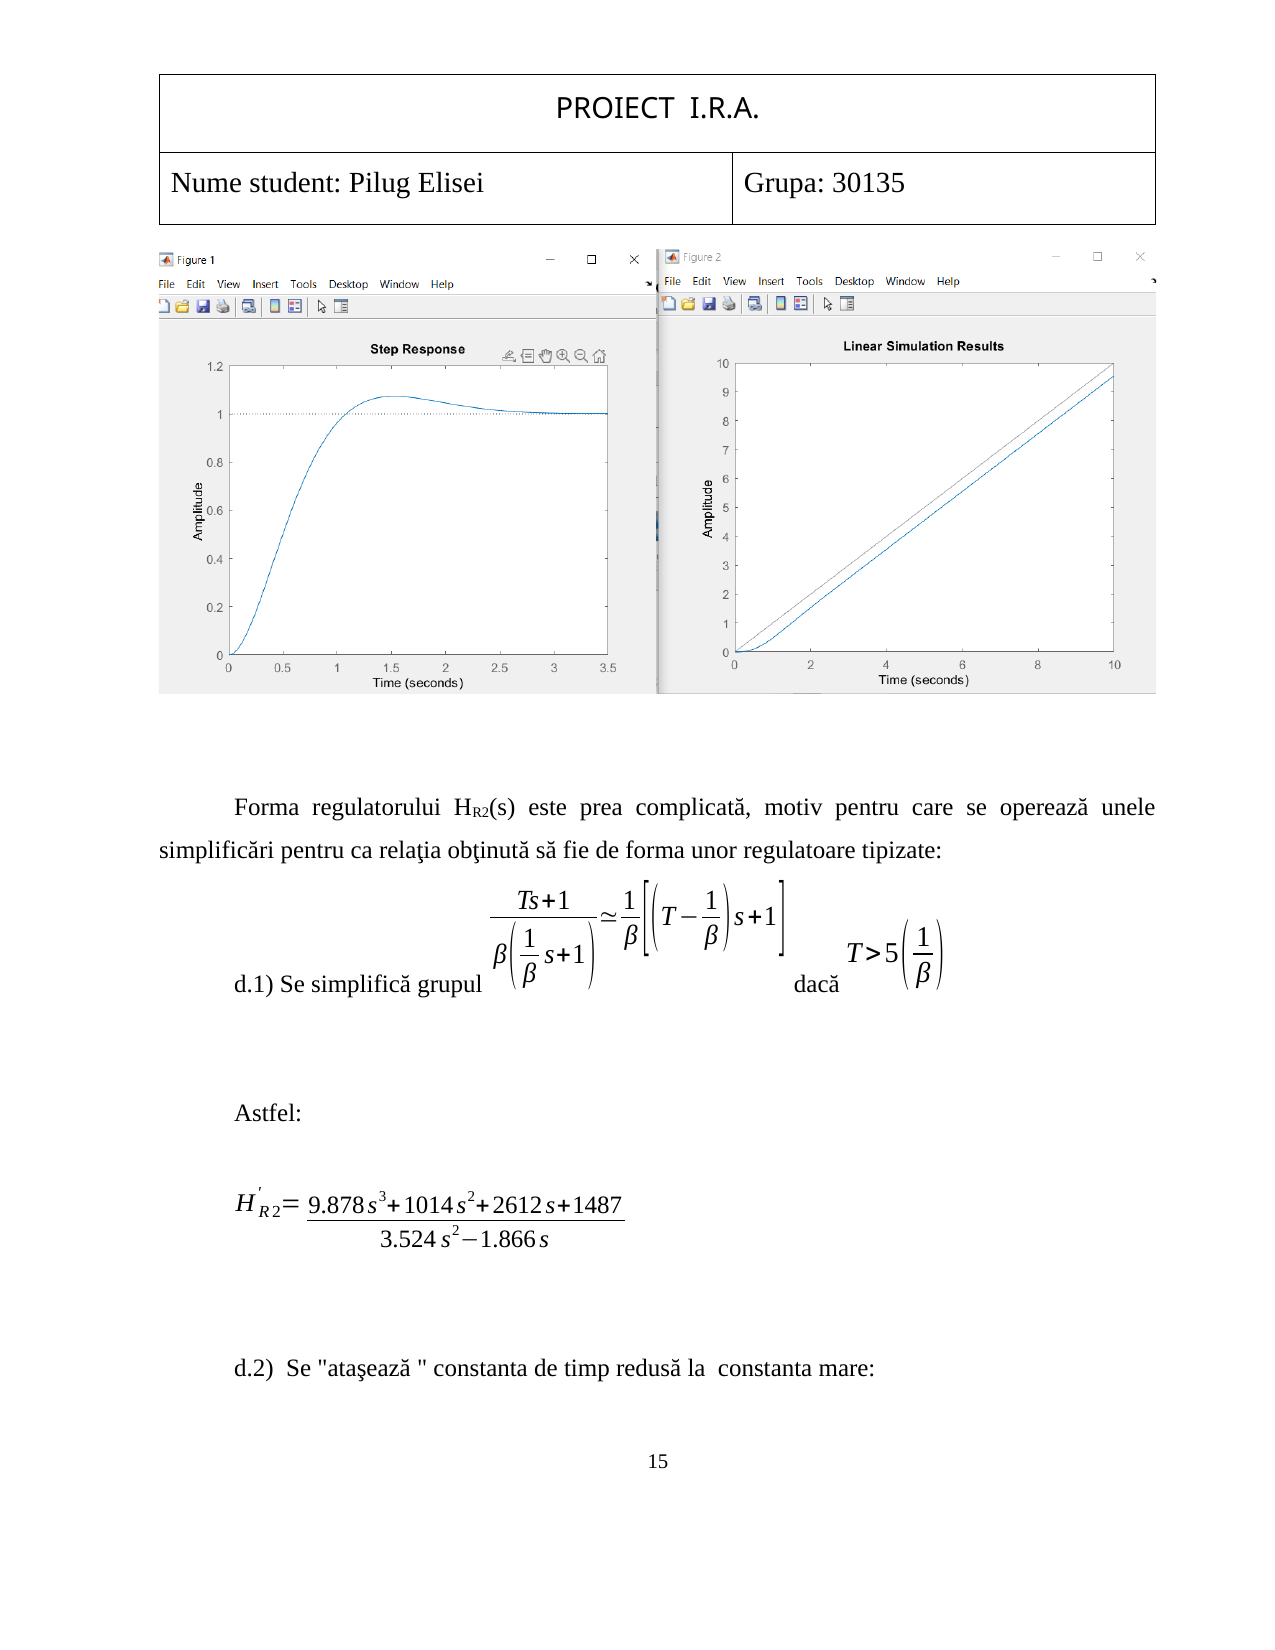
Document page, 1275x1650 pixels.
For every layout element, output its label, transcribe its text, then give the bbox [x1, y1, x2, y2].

text Forma regulatorului HR2(s) este prea complicată, motiv pentru care se operează unele simplificări pentru ca relaţia obţinută să fie de forma unor regulatoare tipizate: [159, 792, 1156, 864]
text Astfel: [159, 1098, 1156, 1127]
picture [158, 249, 1157, 694]
text d.1) Se simplifică grupul dacă [159, 878, 1156, 998]
text d.2) Se "ataşează " constanta de timp redusă la constanta mare: [159, 1353, 1156, 1382]
